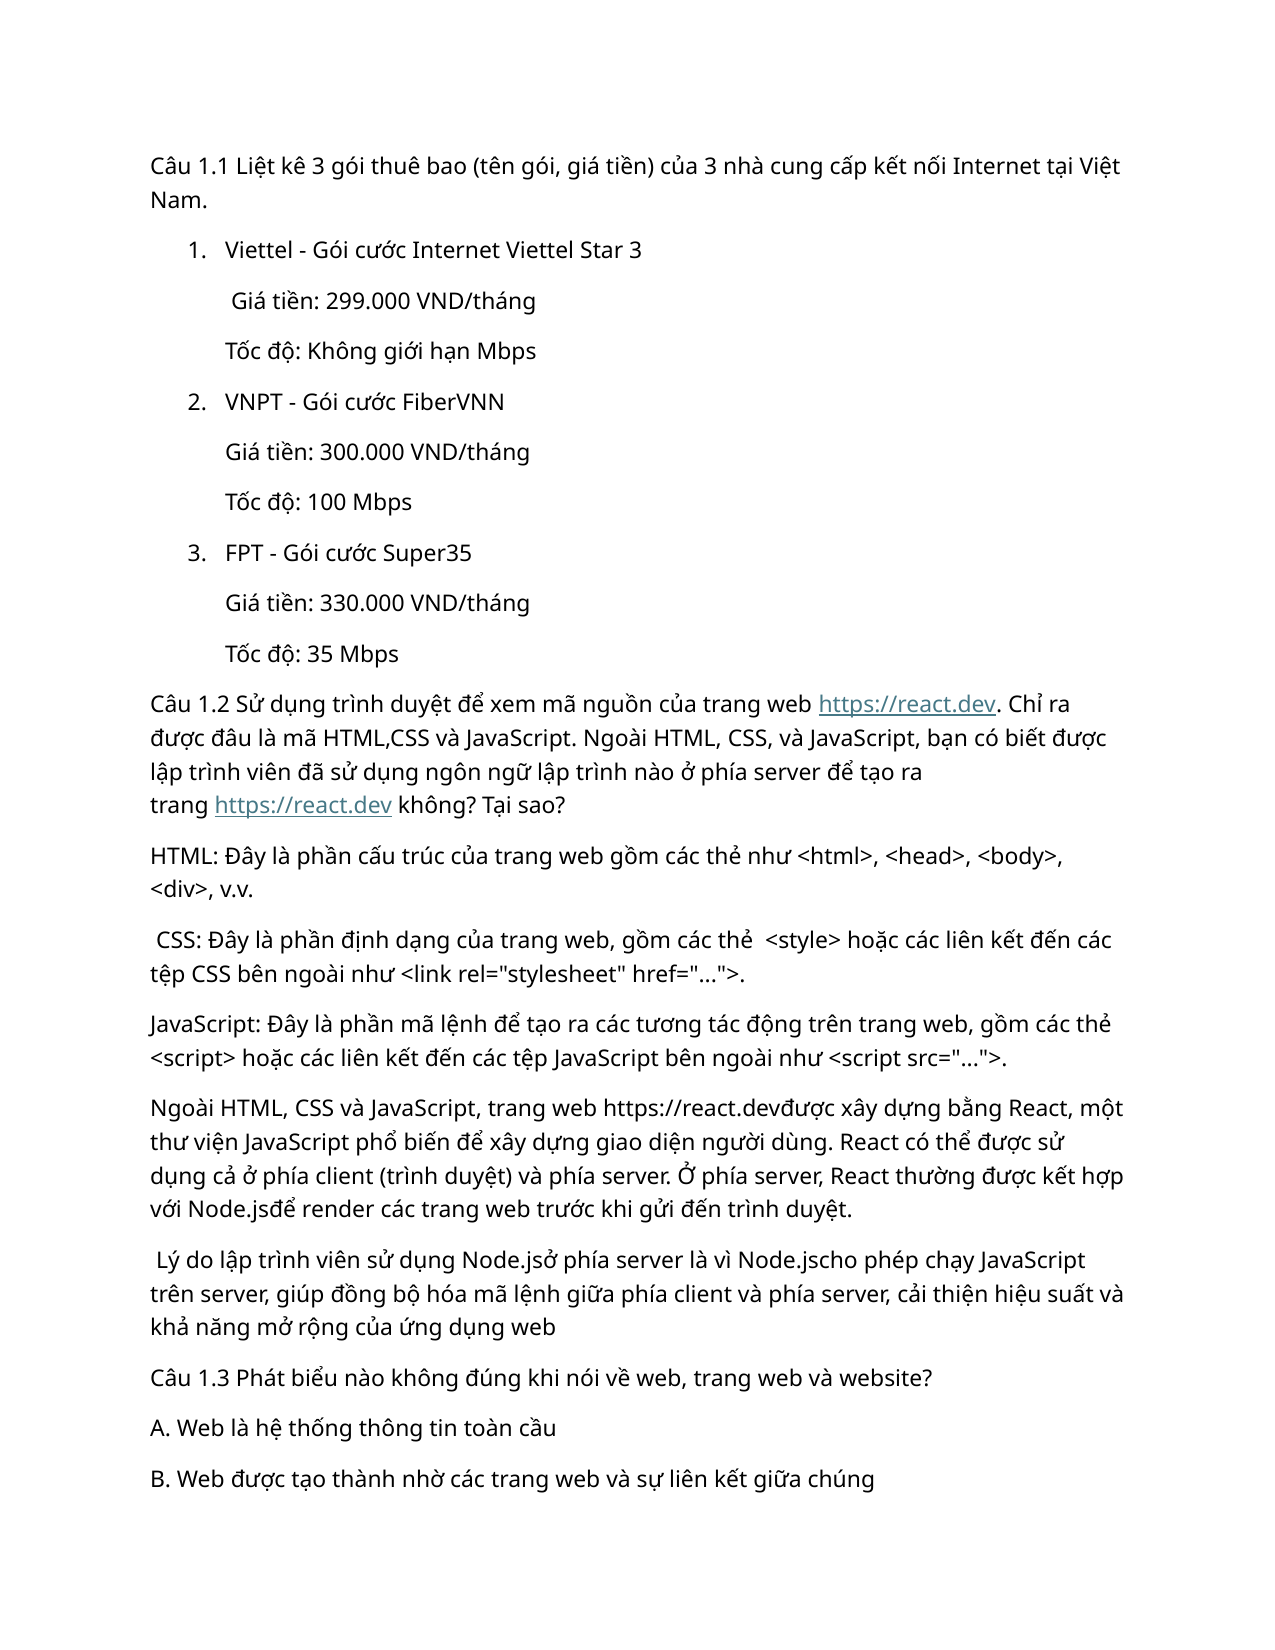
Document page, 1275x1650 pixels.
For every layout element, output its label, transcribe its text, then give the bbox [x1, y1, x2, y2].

text Câu 1.3 Phát biểu nào không đúng khi nói về web, trang web và website? [150, 1362, 1125, 1393]
list Viettel - Gói cước Internet Viettel Star 3 [187, 234, 1125, 265]
list FPT - Gói cước Super35 [187, 537, 1125, 568]
list VNPT - Gói cước FiberVNN [187, 385, 1125, 417]
text HTML: Đây là phần cấu trúc của trang web gồm các thẻ như <html>, <head>, <body>, <div>, v.v. [150, 839, 1125, 904]
text CSS: Đây là phần định dạng của trang web, gồm các thẻ <style> hoặc các liên kết đến các tệp CSS bên ngoài như <link rel="stylesheet" href="...">. [150, 924, 1125, 989]
text Ngoài HTML, CSS và JavaScript, trang web https://react.devđược xây dựng bằng React, một thư viện JavaScript phổ biến để xây dựng giao diện người dùng. React có thể được sử dụng cả ở phía client (trình duyệt) và phía server. Ở phía server, React thường được kết hợp với Node.jsđể render các trang web trước khi gửi đến trình duyệt. [150, 1092, 1125, 1224]
text A. Web là hệ thống thông tin toàn cầu [150, 1412, 1125, 1443]
text Giá tiền: 300.000 VND/tháng [150, 436, 1125, 467]
text Giá tiền: 299.000 VND/tháng [150, 284, 1125, 316]
text Tốc độ: 35 Mbps [225, 637, 1125, 669]
text Giá tiền: 330.000 VND/tháng [150, 587, 1125, 618]
text Câu 1.1 Liệt kê 3 gói thuê bao (tên gói, giá tiền) của 3 nhà cung cấp kết nối Internet tại Việt Nam. [150, 150, 1125, 215]
text B. Web được tạo thành nhờ các trang web và sự liên kết giữa chúng [150, 1462, 1125, 1494]
text Tốc độ: Không giới hạn Mbps [150, 335, 1125, 366]
text Lý do lập trình viên sử dụng Node.jsở phía server là vì Node.jscho phép chạy JavaScript trên server, giúp đồng bộ hóa mã lệnh giữa phía client và phía server, cải thiện hiệu suất và khả năng mở rộng của ứng dụng web [150, 1244, 1125, 1342]
text JavaScript: Đây là phần mã lệnh để tạo ra các tương tác động trên trang web, gồm các thẻ <script> hoặc các liên kết đến các tệp JavaScript bên ngoài như <script src="...">. [150, 1008, 1125, 1073]
text Tốc độ: 100 Mbps [150, 486, 1125, 517]
text Câu 1.2 Sử dụng trình duyệt để xem mã nguồn của trang web https://react.dev. Chỉ ra được đâu là mã HTML,CSS và JavaScript. Ngoài HTML, CSS, và JavaScript, bạn có biết được lập trình viên đã sử dụng ngôn ngữ lập trình nào ở phía server để tạo ra trang https://react.dev không? Tại sao? [150, 688, 1125, 820]
